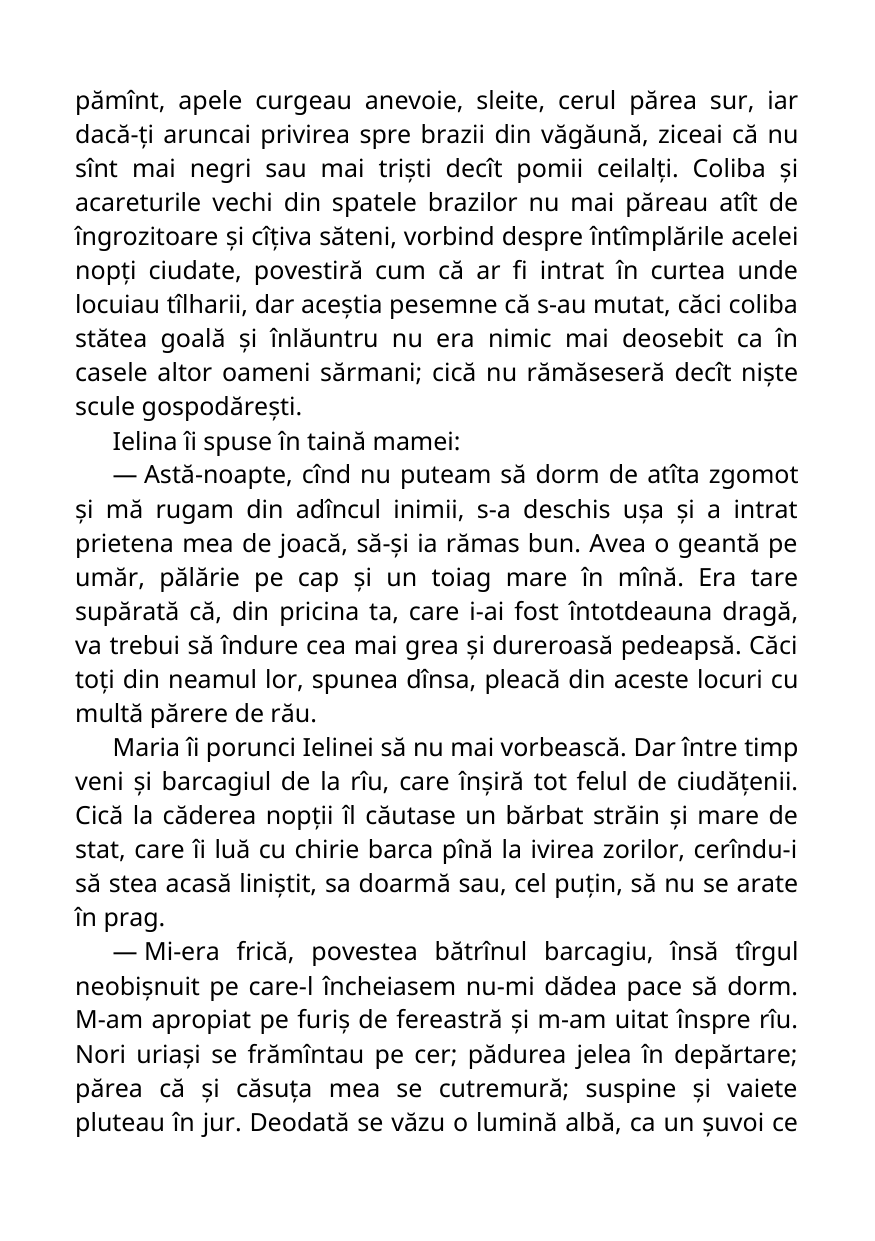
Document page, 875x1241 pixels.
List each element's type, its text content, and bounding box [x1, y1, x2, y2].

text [75, 82, 799, 423]
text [75, 934, 799, 1138]
text ― Astă-noapte, cînd nu puteam să dorm de atîta zgomot şi mă rugam din adîncul inimii, s-a deschis uşa şi a intrat prietena mea de joacă, să-şi ia rămas bun. Avea o geantă pe umăr, pălărie pe cap şi un toiag mare în mînă. Era tare supărată că, din pricina ta, care i-ai fost întotdeauna dragă, va trebui să îndure cea mai grea şi dureroasă pedeapsă. Căci toţi din neamul lor, spunea dînsa, pleacă din aceste locuri cu multă părere de rău. [75, 457, 799, 730]
text Ielina îi spuse în taină mamei: [75, 423, 799, 457]
text Maria îi porunci Ielinei să nu mai vorbească. Dar între timp veni şi barcagiul de la rîu, care înşiră tot felul de ciudăţenii. Cică la căderea nopţii îl căutase un bărbat străin şi mare de stat, care îi luă cu chirie barca pînă la ivirea zorilor, cerîndu-i să stea acasă liniştit, sa doarmă sau, cel puţin, să nu se arate în prag. [75, 730, 799, 934]
